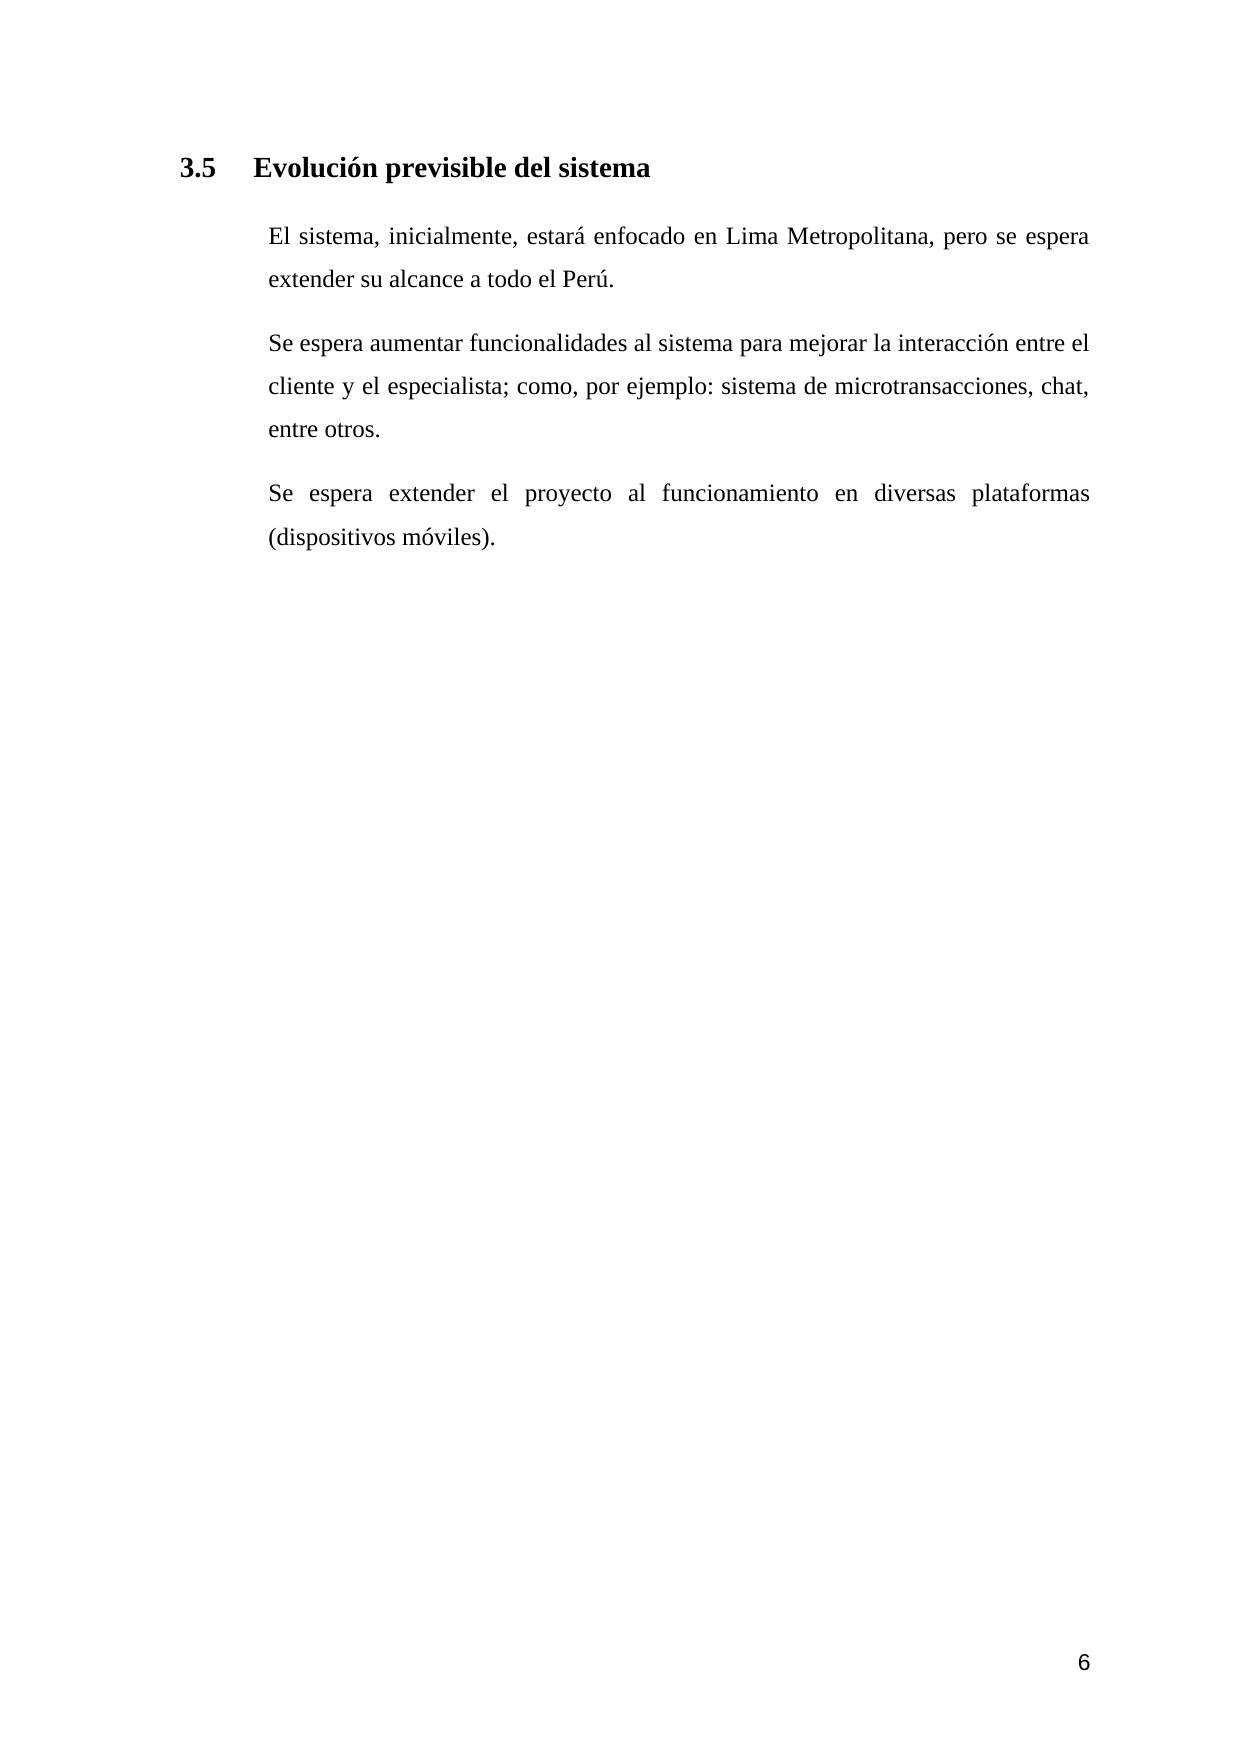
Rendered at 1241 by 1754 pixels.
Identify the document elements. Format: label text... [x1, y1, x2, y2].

text El sistema, inicialmente, estará enfocado en Lima Metropolitana, pero se espera extender su alcance a todo el Perú. [268, 221, 1090, 293]
text Se espera aumentar funcionalidades al sistema para mejorar la interacción entre el cliente y el especialista; como, por ejemplo: sistema de microtransacciones, chat, entre otros. [268, 328, 1090, 443]
text Se espera extender el proyecto al funcionamiento en diversas plataformas (dispositivos móviles). [268, 478, 1090, 550]
subtitle 3.5 Evolución previsible del sistema [179, 150, 1090, 183]
